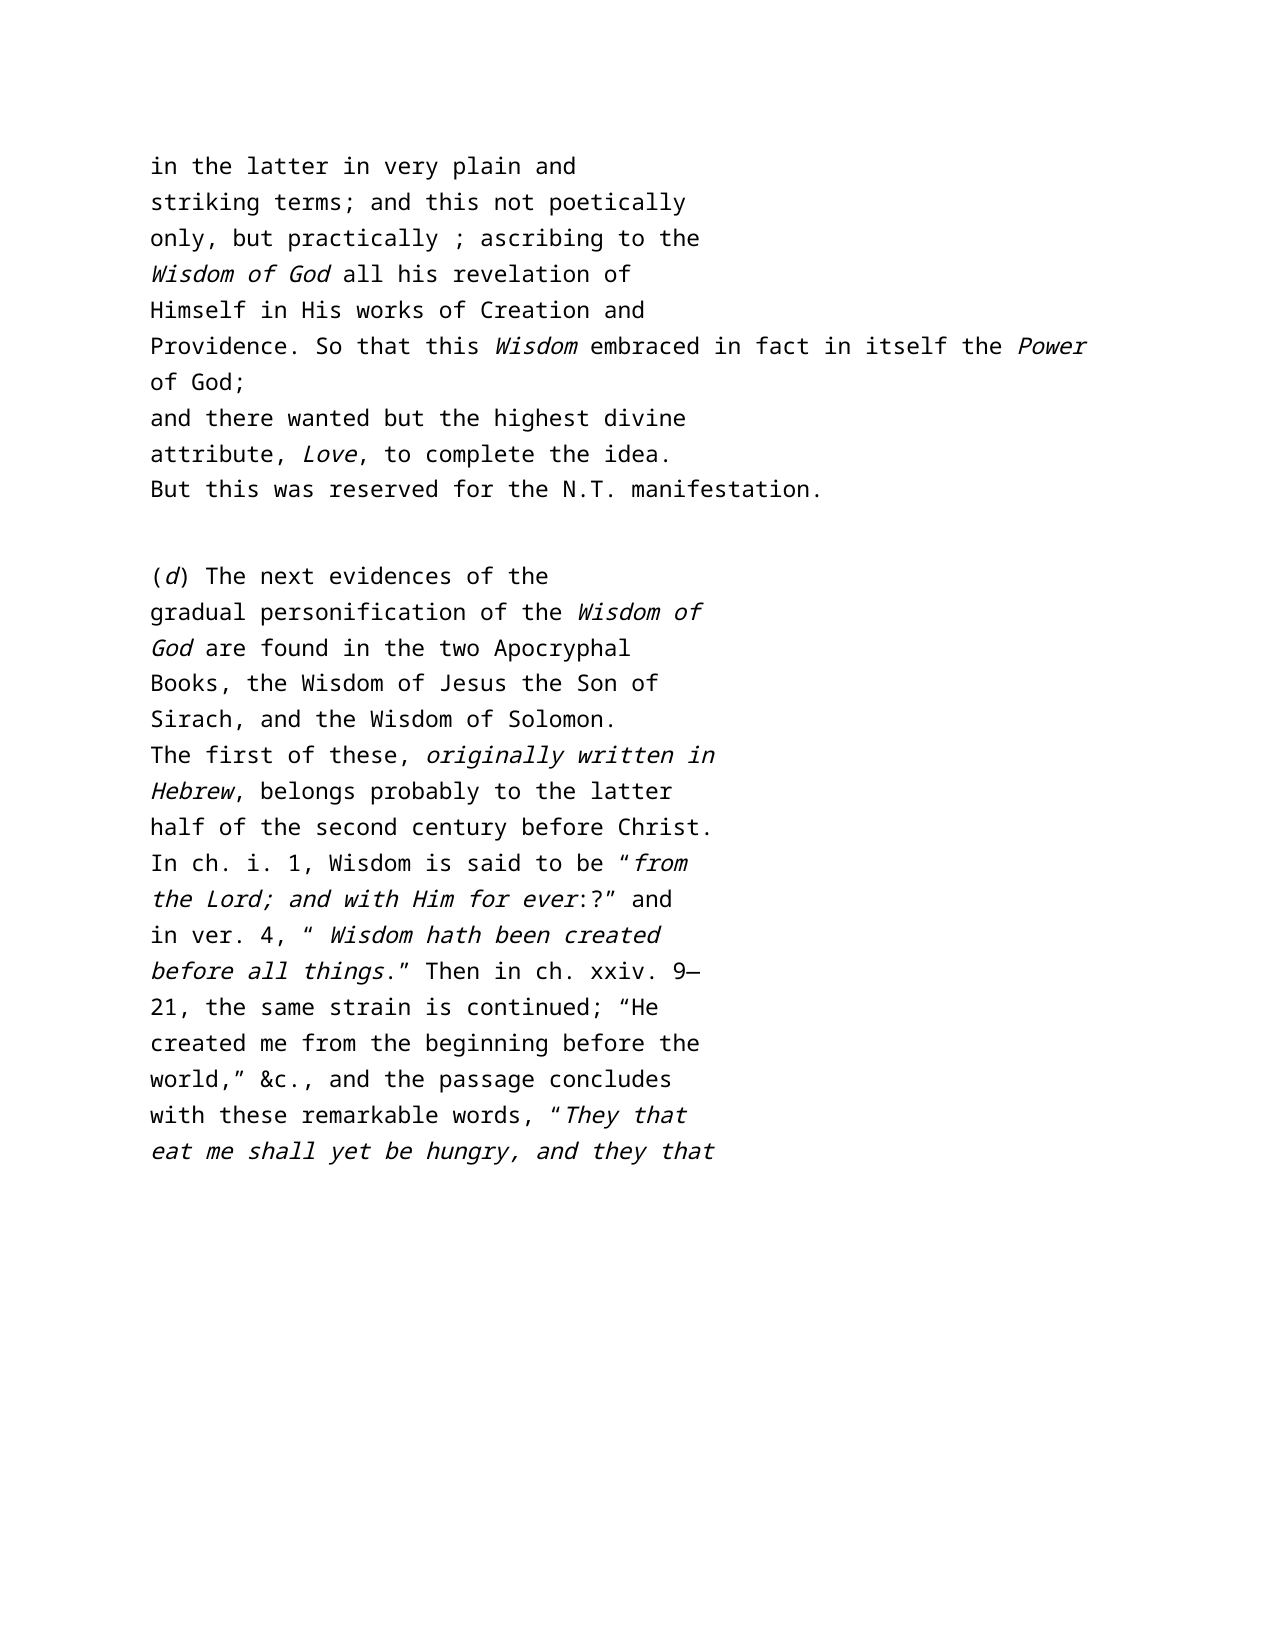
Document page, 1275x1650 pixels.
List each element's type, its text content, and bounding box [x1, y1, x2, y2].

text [150, 150, 1125, 535]
text (d) The next evidences of the gradual personification of the Wisdom of God are found in the two Apocryphal Books, the Wisdom of Jesus the Son of Sirach, and the Wisdom of Solomon. The first of these, originally written in Hebrew, belongs probably to the latter half of the second century before Christ. In ch. i. 1, Wisdom is said to be “from the Lord; and with Him for ever:?” and in ver. 4, “ Wisdom hath been created before all things.” Then in ch. xxiv. 9— 21, the same strain is continued; “He created me from the beginning before the world,” &c., and the passage concludes with these remarkable words, “They that eat me shall yet be hungry, and they that [150, 559, 1125, 1166]
